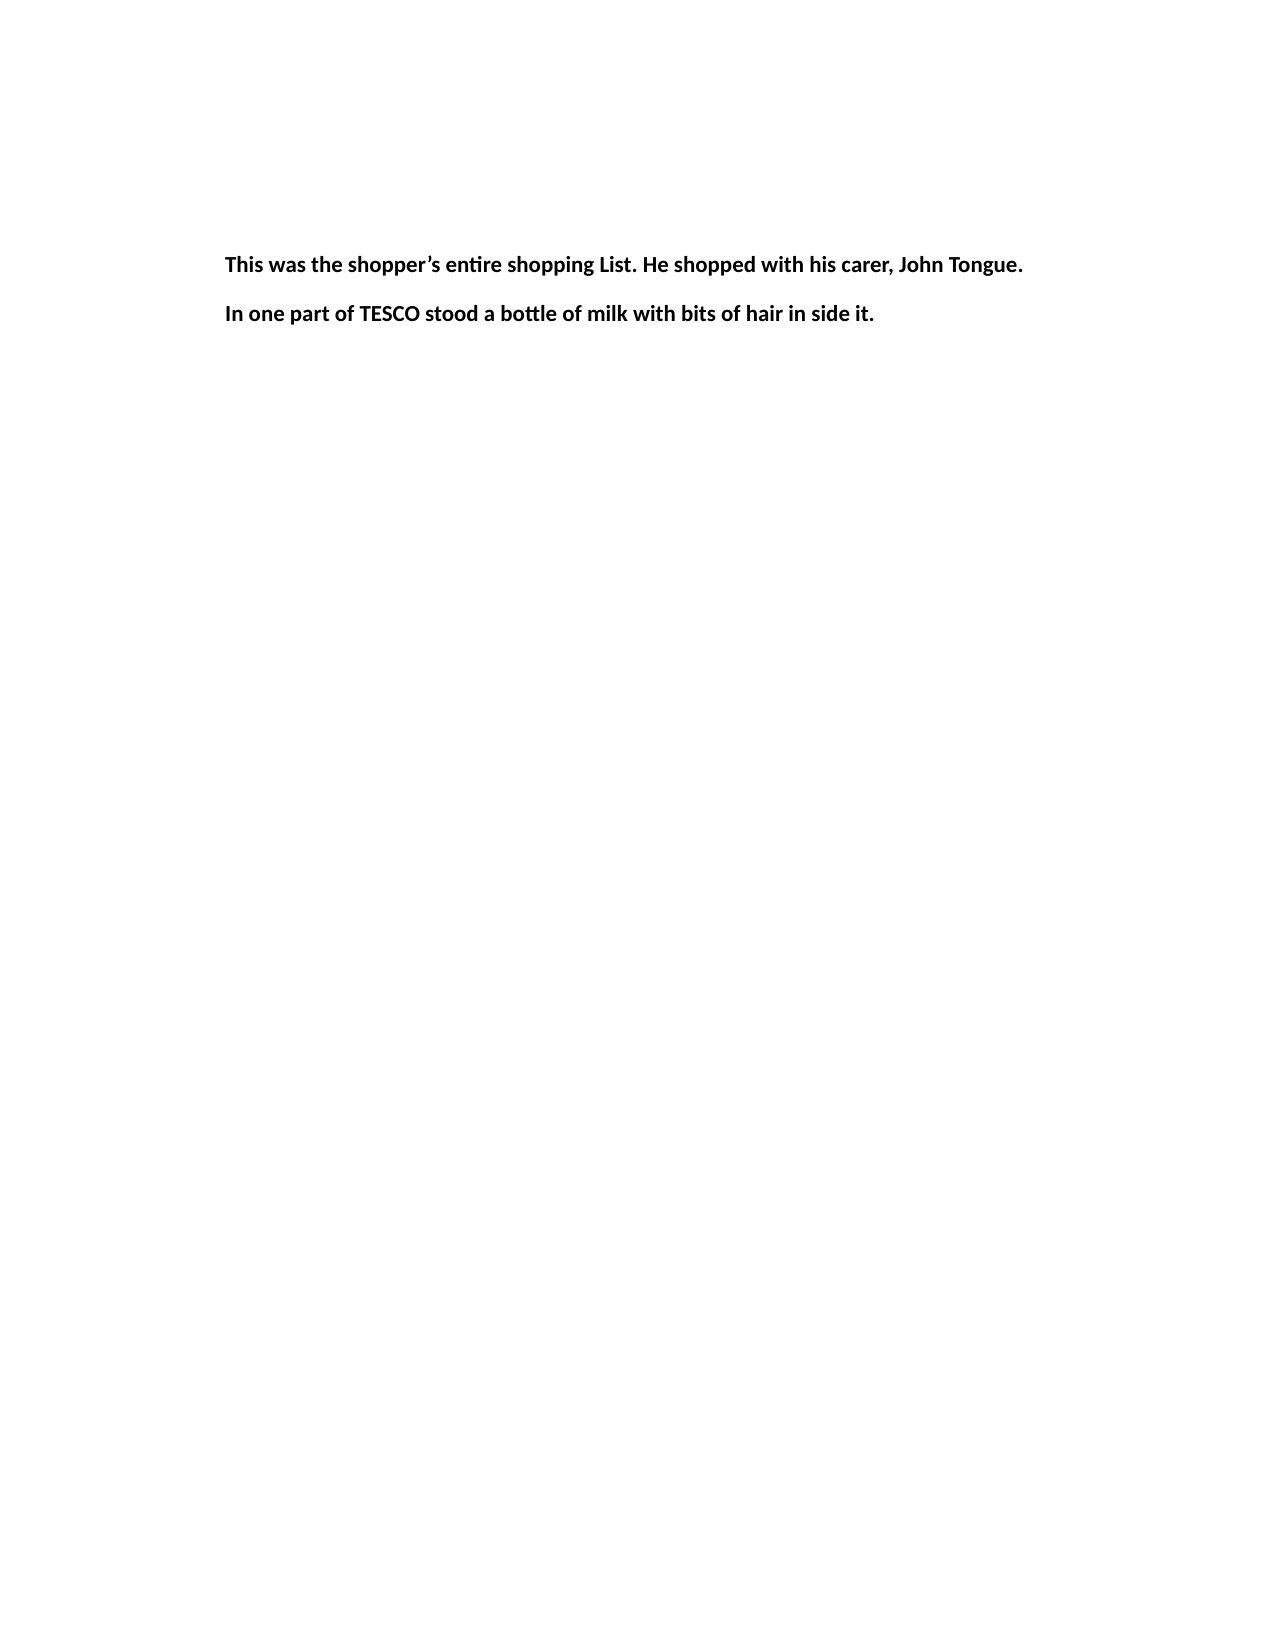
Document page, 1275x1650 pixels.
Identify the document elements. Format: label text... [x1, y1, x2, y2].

text In one part of TESCO stood a bottle of milk with bits of hair in side it. [225, 299, 1125, 327]
text This was the shopper’s entire shopping List. He shopped with his carer, John Tongue. [225, 249, 1125, 278]
